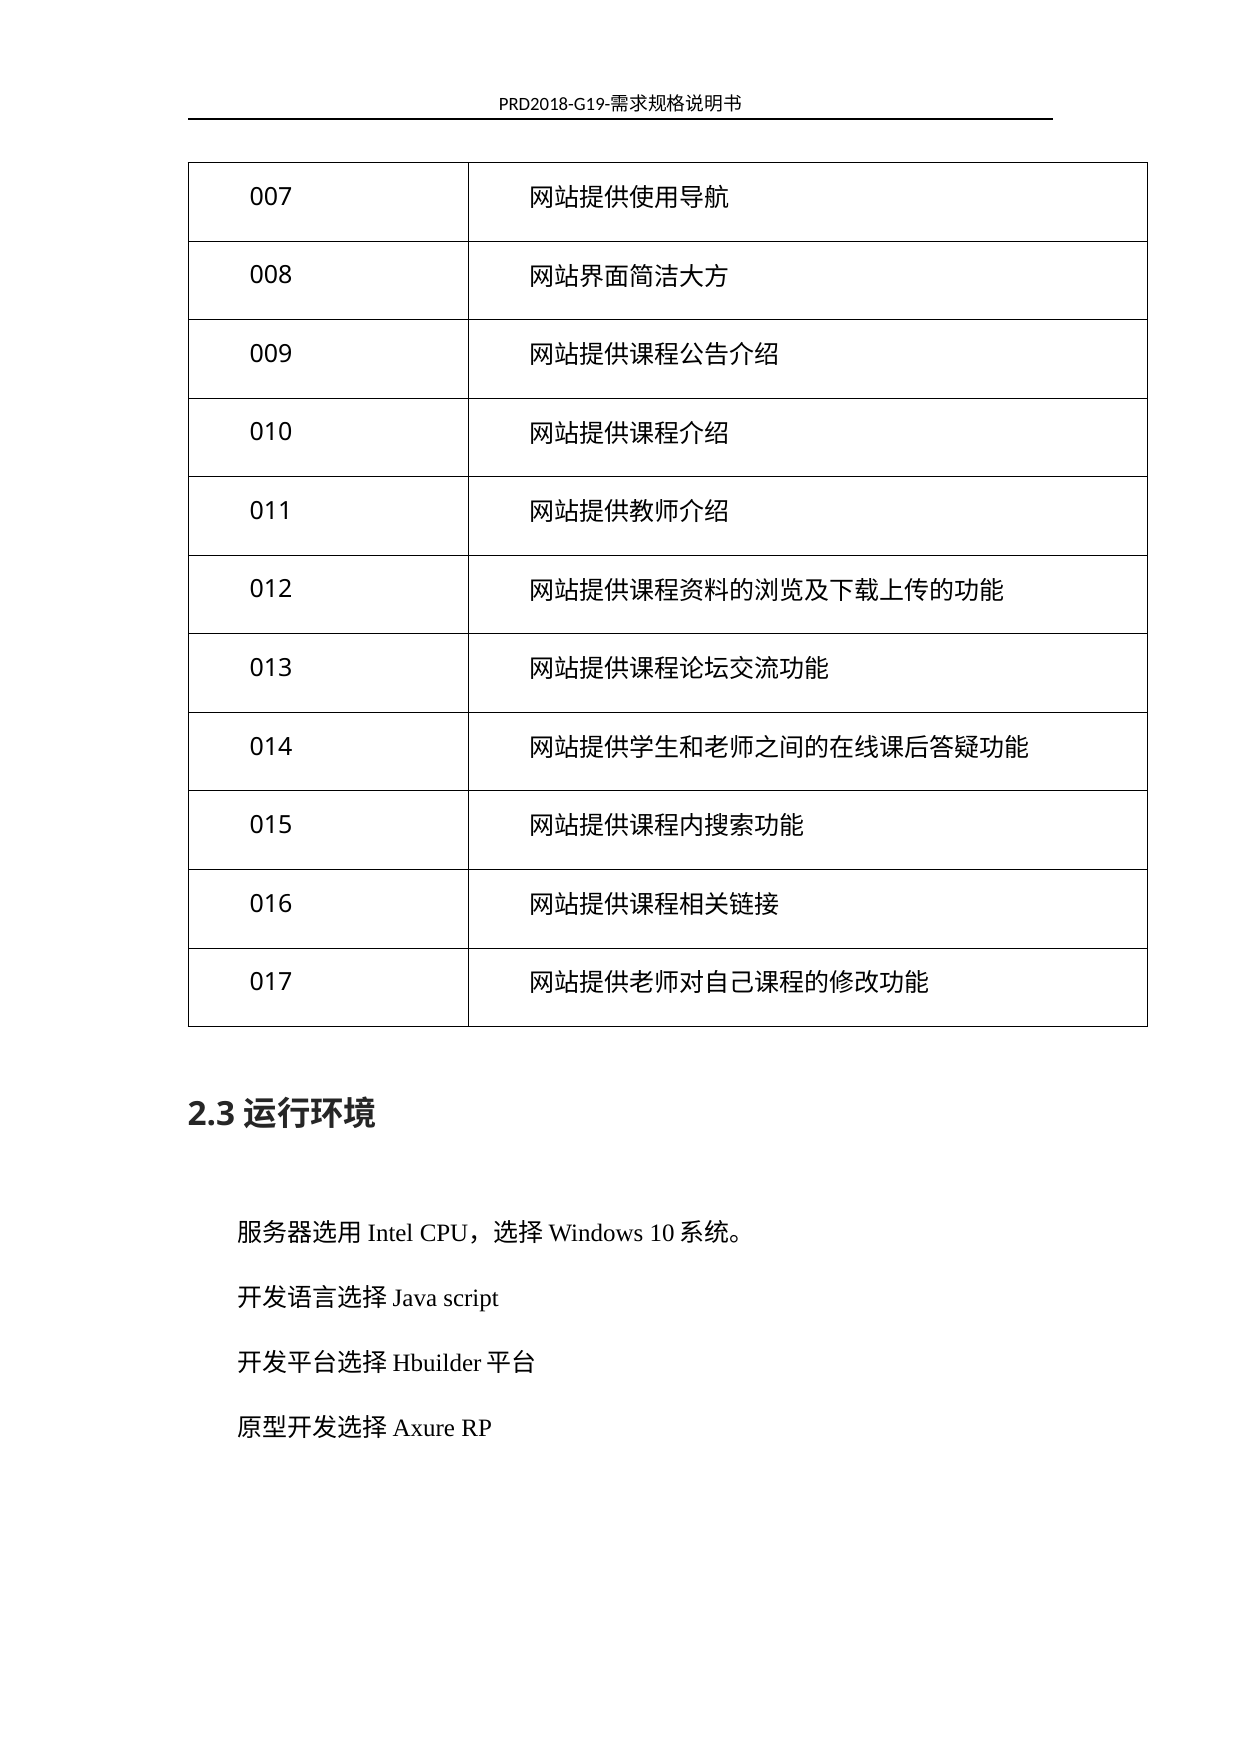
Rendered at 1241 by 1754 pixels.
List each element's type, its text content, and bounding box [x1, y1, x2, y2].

table_cell 012 [189, 556, 468, 633]
text 服务器选用Intel CPU，选择Windows 10系统。 [187, 1198, 1053, 1263]
table_cell 网站提供学生和老师之间的在线课后答疑功能 [469, 713, 1147, 790]
text 开发语言选择Java script [187, 1263, 1053, 1328]
table_cell 017 [189, 949, 468, 1026]
table_cell 011 [189, 477, 468, 555]
subtitle 2.3 运行环境 [187, 1078, 1053, 1143]
table_cell 007 [189, 163, 468, 241]
table_cell 网站提供课程介绍 [469, 399, 1147, 476]
table_cell 015 [189, 791, 468, 869]
table_cell 网站提供课程公告介绍 [469, 320, 1147, 398]
text 开发平台选择Hbuilder平台 [187, 1328, 1053, 1393]
table_cell 网站提供使用导航 [469, 163, 1147, 241]
text 原型开发选择Axure RP [187, 1393, 1053, 1458]
table_cell 网站提供课程相关链接 [469, 870, 1147, 947]
table_cell 008 [189, 242, 468, 319]
table_cell 网站提供老师对自己课程的修改功能 [469, 949, 1147, 1026]
table_cell 网站提供课程内搜索功能 [469, 791, 1147, 869]
table_cell 网站提供教师介绍 [469, 477, 1147, 555]
table_cell 014 [189, 713, 468, 790]
table_cell 016 [189, 870, 468, 947]
table_cell 网站提供课程论坛交流功能 [469, 634, 1147, 712]
table_cell 009 [189, 320, 468, 398]
table_cell 网站界面简洁大方 [469, 242, 1147, 319]
table_cell 010 [189, 399, 468, 476]
table_cell 013 [189, 634, 468, 712]
table_cell 网站提供课程资料的浏览及下载上传的功能 [469, 556, 1147, 633]
